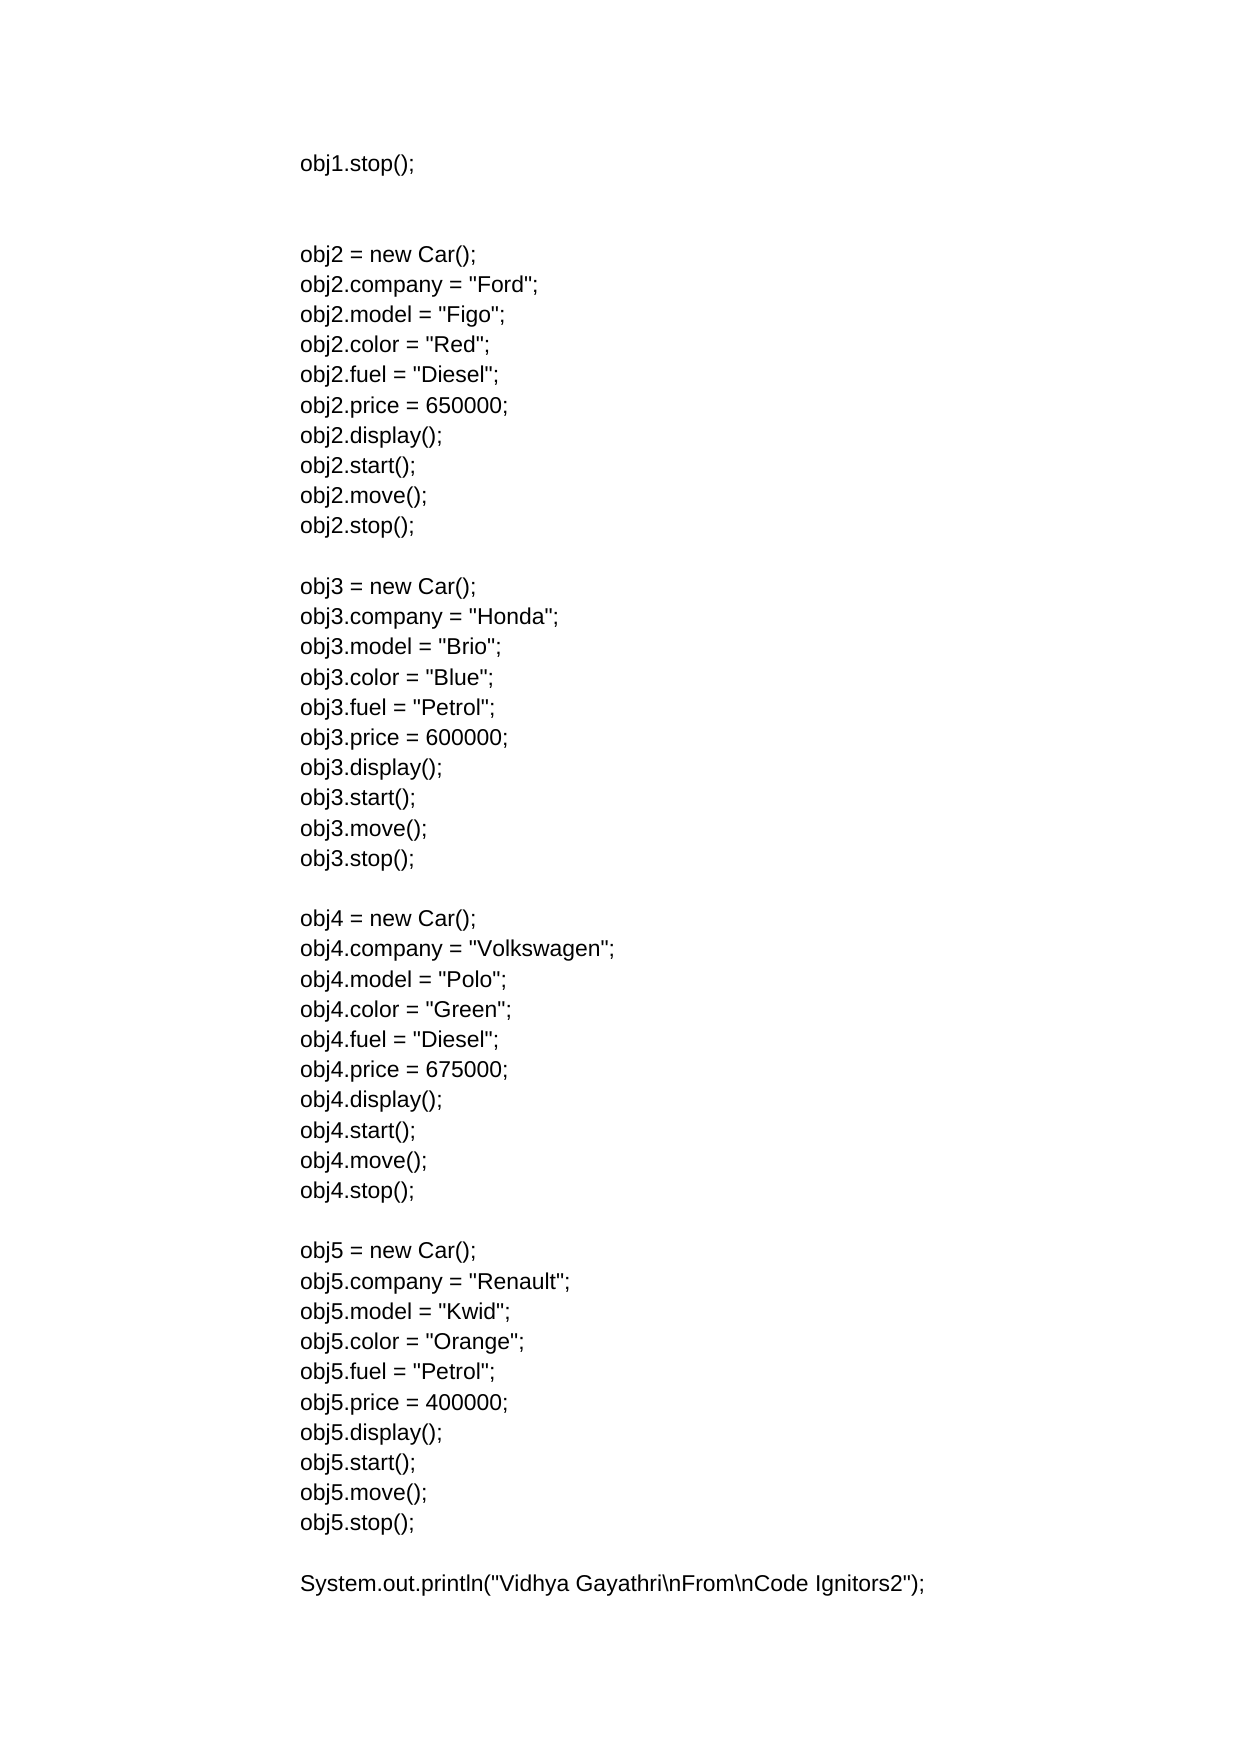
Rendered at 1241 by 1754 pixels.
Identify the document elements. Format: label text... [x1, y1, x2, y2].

text obj5.model = "Kwid"; [150, 1298, 1090, 1324]
text obj4.move(); [150, 1147, 1090, 1173]
text obj1.stop(); [150, 150, 1090, 176]
text obj4.display(); [150, 1086, 1090, 1113]
text obj4.stop(); [150, 1177, 1090, 1203]
text obj5.price = 400000; [150, 1388, 1090, 1415]
text obj5.move(); [150, 1479, 1090, 1506]
text obj3.color = "Blue"; [150, 663, 1090, 690]
text obj5.company = "Renault"; [150, 1268, 1090, 1294]
text obj5.start(); [150, 1449, 1090, 1475]
text obj4.company = "Volkswagen"; [150, 935, 1090, 962]
text obj2.price = 650000; [150, 392, 1090, 418]
text obj2.move(); [150, 482, 1090, 509]
text obj4.fuel = "Diesel"; [150, 1026, 1090, 1052]
text obj3.company = "Honda"; [150, 603, 1090, 629]
text obj3.price = 600000; [150, 724, 1090, 750]
text obj2 = new Car(); [150, 241, 1090, 267]
text obj4.price = 675000; [150, 1056, 1090, 1083]
text obj4 = new Car(); [150, 905, 1090, 932]
text obj4.start(); [150, 1117, 1090, 1143]
text obj3.start(); [150, 784, 1090, 811]
text obj5.stop(); [150, 1509, 1090, 1536]
text obj5 = new Car(); [150, 1237, 1090, 1264]
text obj5.color = "Orange"; [150, 1328, 1090, 1354]
text obj2.display(); [150, 422, 1090, 448]
text obj2.fuel = "Diesel"; [150, 361, 1090, 388]
text obj2.model = "Figo"; [150, 301, 1090, 327]
text obj2.start(); [150, 452, 1090, 478]
text obj4.color = "Green"; [150, 996, 1090, 1022]
text obj5.display(); [150, 1419, 1090, 1445]
text obj2.company = "Ford"; [150, 271, 1090, 297]
text obj3.stop(); [150, 845, 1090, 871]
text obj2.stop(); [150, 512, 1090, 539]
text obj2.color = "Red"; [150, 331, 1090, 358]
text obj3.move(); [150, 814, 1090, 841]
text obj3.model = "Brio"; [150, 633, 1090, 660]
text obj3 = new Car(); [150, 573, 1090, 599]
text obj3.fuel = "Petrol"; [150, 694, 1090, 720]
text obj4.model = "Polo"; [150, 966, 1090, 992]
text obj5.fuel = "Petrol"; [150, 1358, 1090, 1385]
text obj3.display(); [150, 754, 1090, 781]
text System.out.println("Vidhya Gayathri\nFrom\nCode Ignitors2"); [150, 1570, 1090, 1596]
